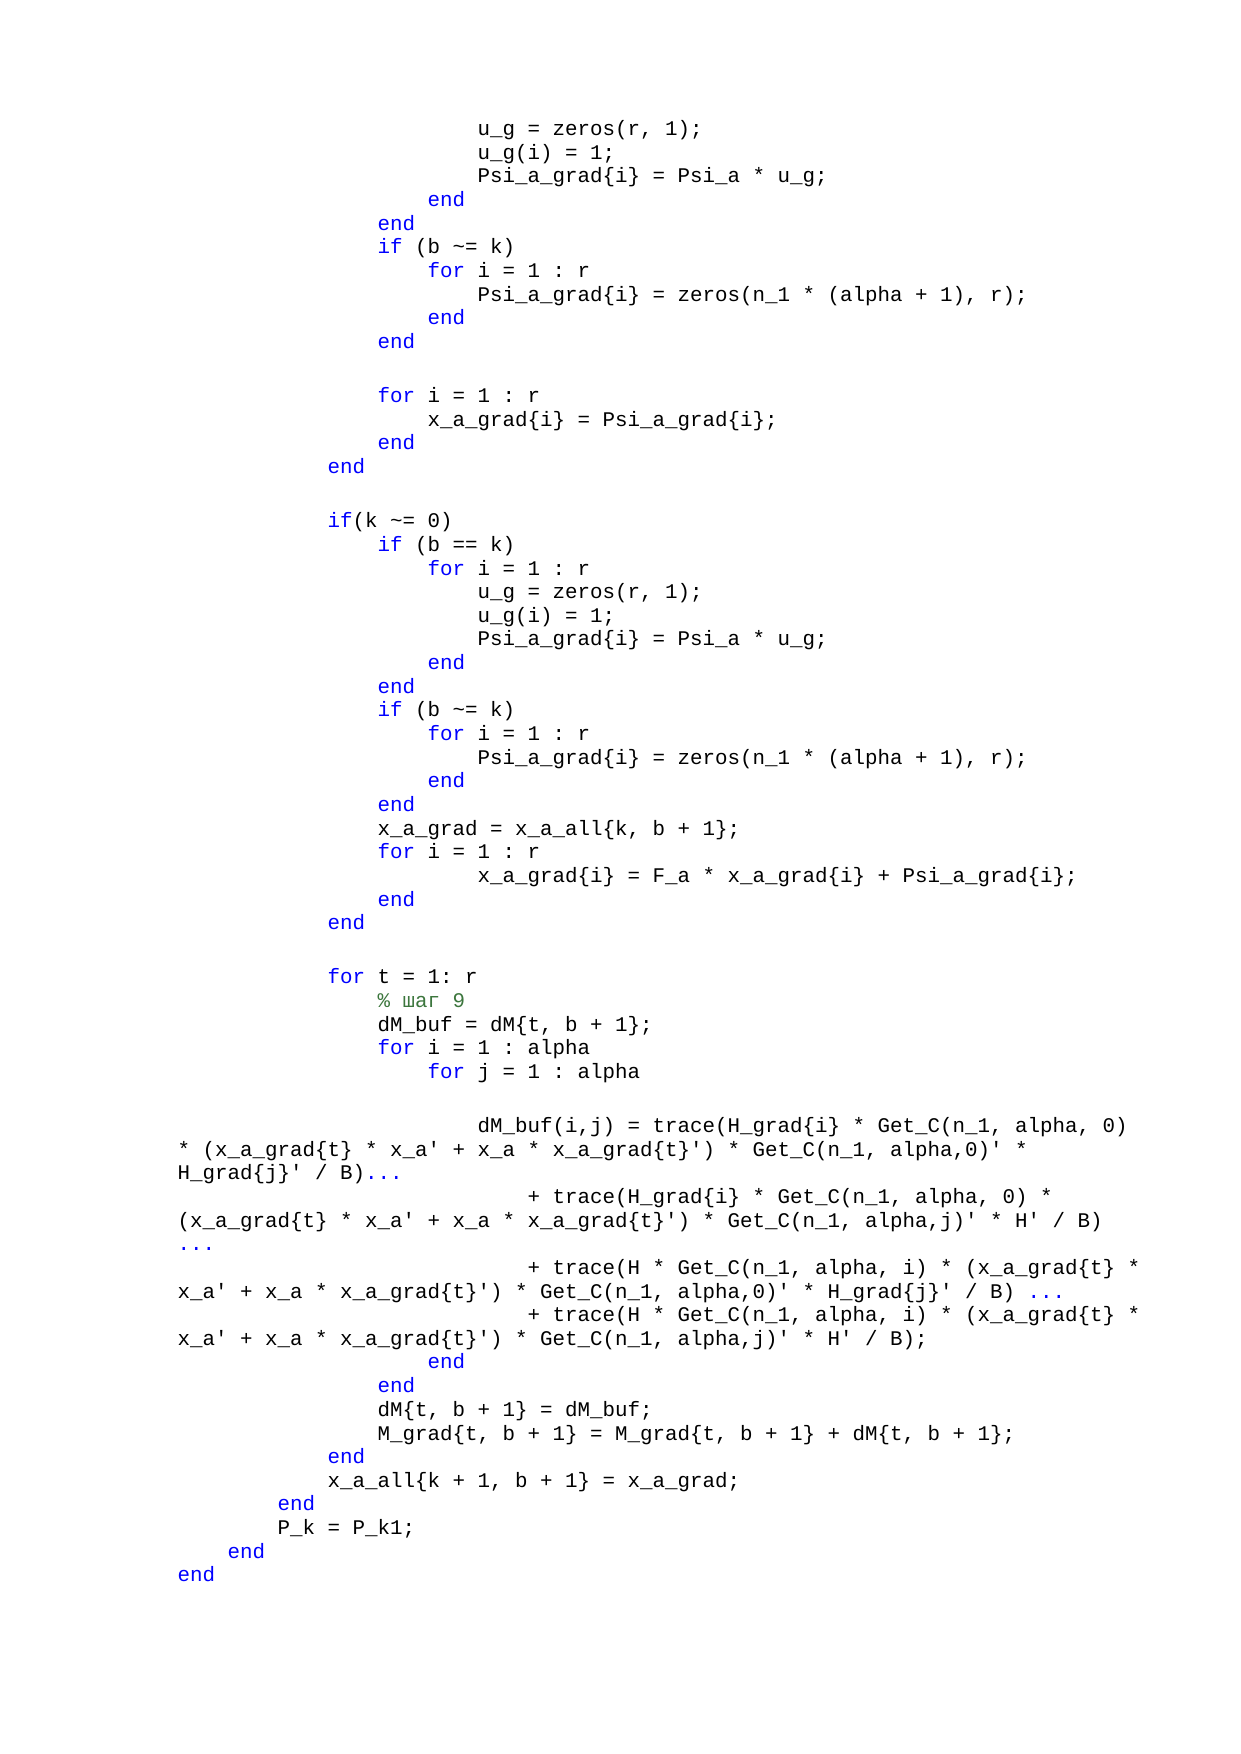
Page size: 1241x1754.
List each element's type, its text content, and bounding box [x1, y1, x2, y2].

text x_a_grad{i} = F_a * x_a_grad{i} + Psi_a_grad{i}; [177, 865, 1152, 888]
text + trace(H_grad{i} * Get_C(n_1, alpha, 0) * (x_a_grad{t} * x_a' + x_a * x_a_grad{t}') * Get_C(n_1, alpha,j)' * H' / B) ... [177, 1186, 1152, 1257]
text for i = 1 : r [177, 260, 1152, 284]
text dM{t, b + 1} = dM_buf; [177, 1399, 1152, 1422]
text u_g = zeros(r, 1); [177, 118, 1152, 142]
text end [177, 888, 1152, 912]
text end [177, 794, 1152, 818]
text for i = 1 : r [177, 723, 1152, 747]
text + trace(H * Get_C(n_1, alpha, i) * (x_a_grad{t} * x_a' + x_a * x_a_grad{t}') * Get_C(n_1, alpha,j)' * H' / B); [177, 1304, 1152, 1352]
text end [177, 1446, 1152, 1470]
text Psi_a_grad{i} = Psi_a * u_g; [177, 628, 1152, 652]
text end [177, 912, 1152, 936]
text if (b ~= k) [177, 236, 1152, 260]
text end [177, 770, 1152, 794]
text x_a_all{k + 1, b + 1} = x_a_grad; [177, 1470, 1152, 1493]
text end [177, 331, 1152, 354]
text dM_buf(i,j) = trace(H_grad{i} * Get_C(n_1, alpha, 0) * (x_a_grad{t} * x_a' + x_a * x_a_grad{t}') * Get_C(n_1, alpha,0)' * H_grad{j}' / B)... [177, 1115, 1152, 1186]
text for i = 1 : alpha [177, 1037, 1152, 1061]
text end [177, 1564, 1152, 1588]
text for i = 1 : r [177, 385, 1152, 409]
text + trace(H * Get_C(n_1, alpha, i) * (x_a_grad{t} * x_a' + x_a * x_a_grad{t}') * Get_C(n_1, alpha,0)' * H_grad{j}' / B) ... [177, 1257, 1152, 1304]
text for t = 1: r [177, 966, 1152, 990]
text dM_buf = dM{t, b + 1}; [177, 1014, 1152, 1037]
text end [177, 652, 1152, 676]
text end [177, 1493, 1152, 1517]
text for i = 1 : r [177, 557, 1152, 581]
text if (b == k) [177, 534, 1152, 557]
text end [177, 432, 1152, 456]
text Psi_a_grad{i} = zeros(n_1 * (alpha + 1), r); [177, 284, 1152, 307]
text % шаг 9 [177, 990, 1152, 1014]
text end [177, 213, 1152, 236]
text end [177, 1352, 1152, 1375]
text x_a_grad{i} = Psi_a_grad{i}; [177, 409, 1152, 432]
text M_grad{t, b + 1} = M_grad{t, b + 1} + dM{t, b + 1}; [177, 1422, 1152, 1446]
text end [177, 307, 1152, 331]
text end [177, 456, 1152, 480]
text P_k = P_k1; [177, 1517, 1152, 1541]
text u_g = zeros(r, 1); [177, 581, 1152, 605]
text end [177, 189, 1152, 213]
text end [177, 1375, 1152, 1399]
text for j = 1 : alpha [177, 1061, 1152, 1084]
text u_g(i) = 1; [177, 605, 1152, 628]
text end [177, 676, 1152, 699]
text u_g(i) = 1; [177, 142, 1152, 165]
text for i = 1 : r [177, 841, 1152, 865]
text end [177, 1541, 1152, 1564]
text if (b ~= k) [177, 699, 1152, 723]
text Psi_a_grad{i} = Psi_a * u_g; [177, 165, 1152, 189]
text Psi_a_grad{i} = zeros(n_1 * (alpha + 1), r); [177, 747, 1152, 770]
text if(k ~= 0) [177, 510, 1152, 534]
text x_a_grad = x_a_all{k, b + 1}; [177, 818, 1152, 841]
